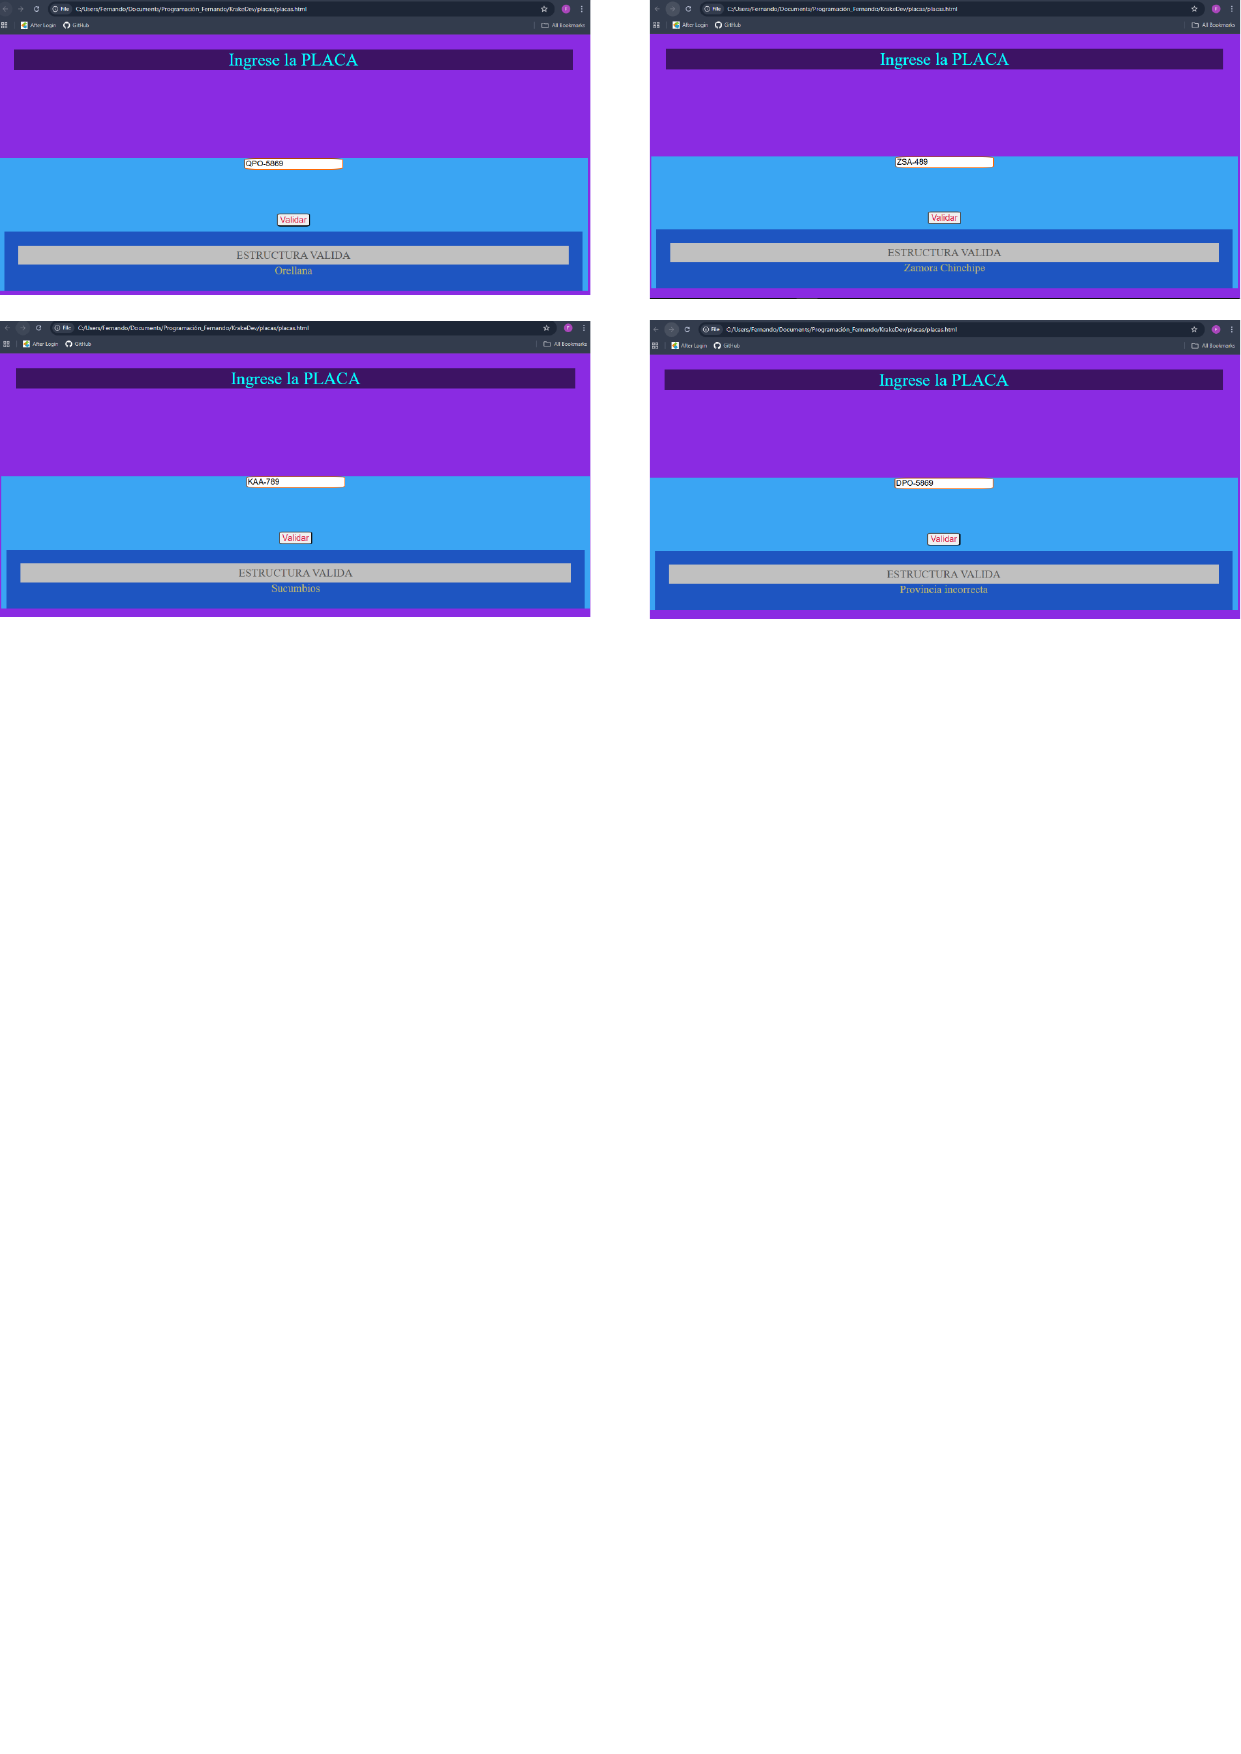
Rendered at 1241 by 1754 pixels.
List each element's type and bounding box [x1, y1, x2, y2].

picture [649, 0, 1241, 299]
picture [649, 320, 1241, 619]
picture [0, 321, 591, 617]
picture [0, 0, 591, 295]
